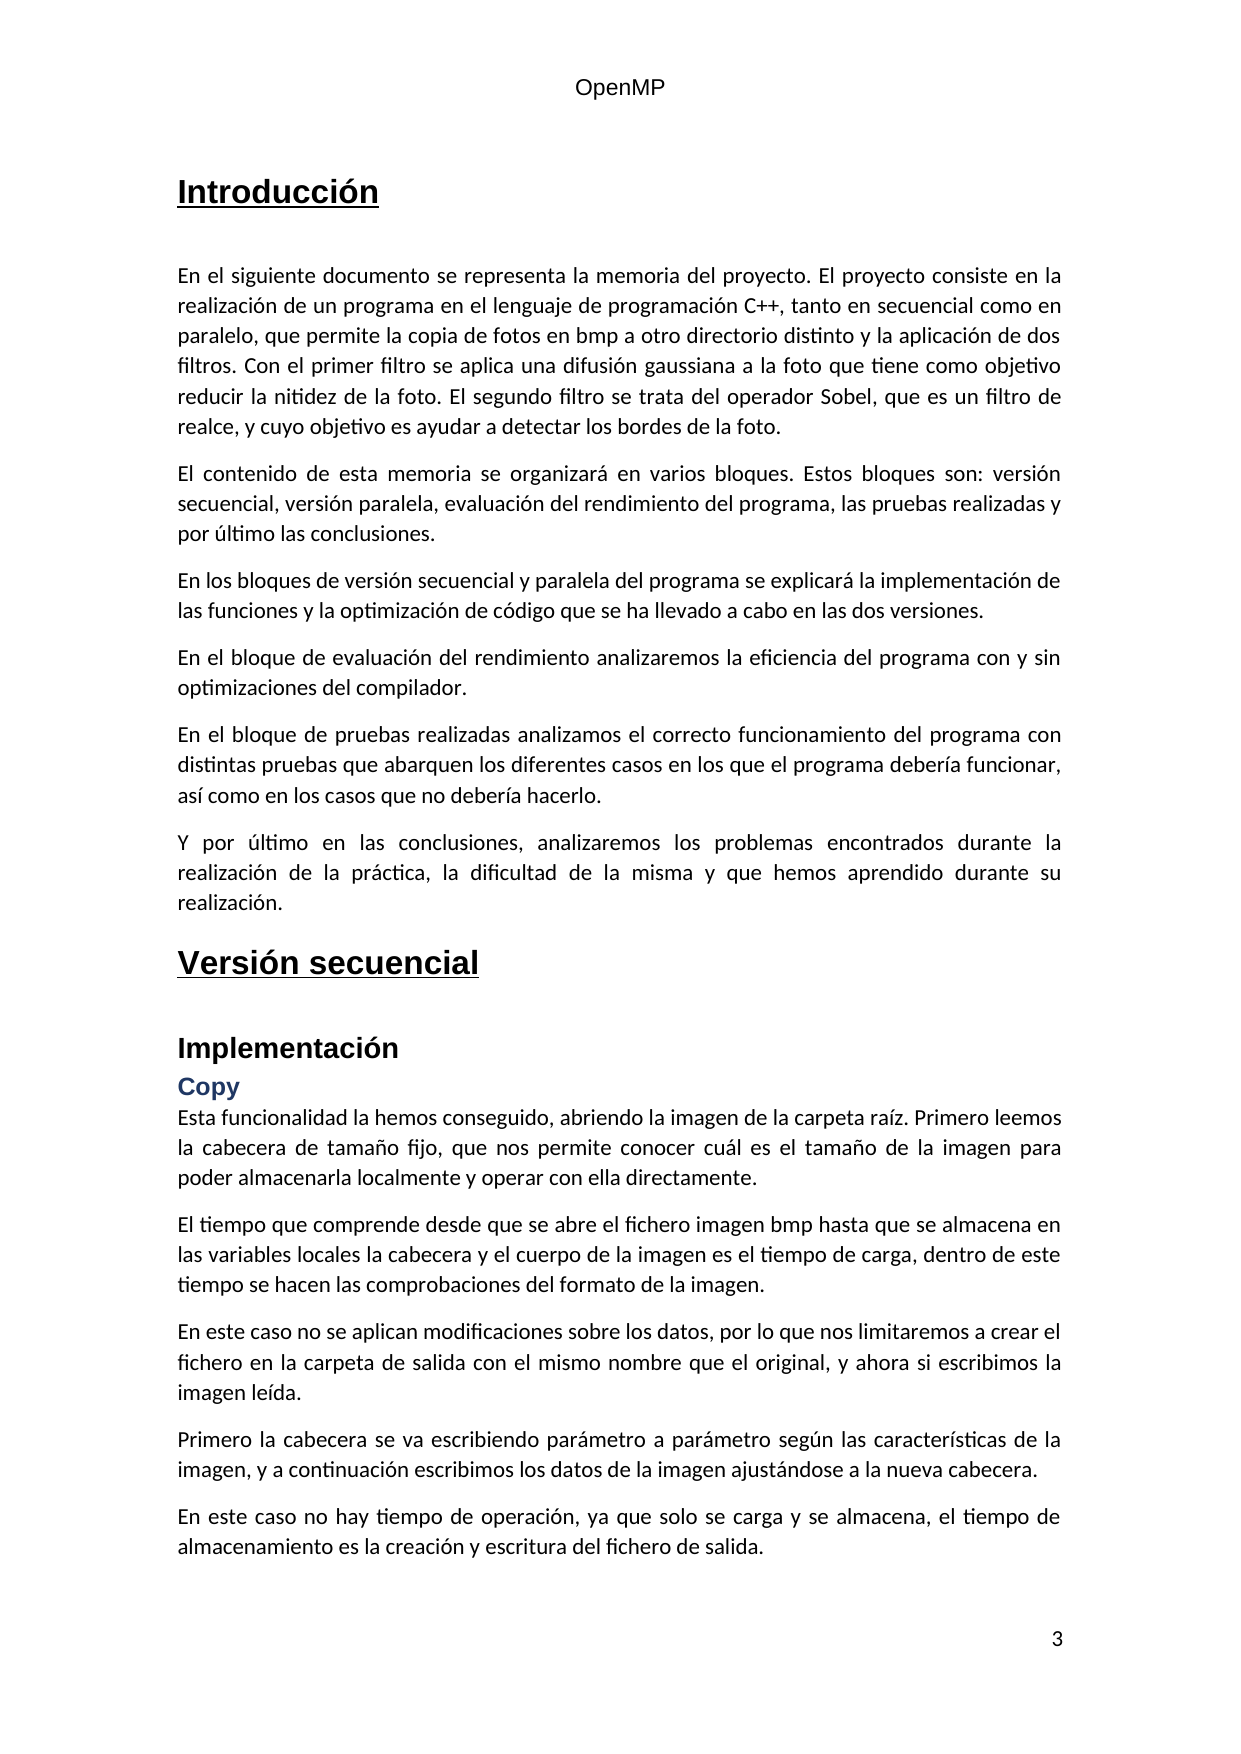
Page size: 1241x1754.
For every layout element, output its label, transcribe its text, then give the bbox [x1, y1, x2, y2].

text En el bloque de evaluación del rendimiento analizaremos la eficiencia del programa con y sin optimizaciones del compilador. [177, 643, 1063, 701]
text En este caso no se aplican modificaciones sobre los datos, por lo que nos limitaremos a crear el fichero en la carpeta de salida con el mismo nombre que el original, y ahora si escribimos la imagen leída. [177, 1317, 1063, 1406]
subtitle Implementación [177, 1032, 1063, 1065]
text En este caso no hay tiempo de operación, ya que solo se carga y se almacena, el tiempo de almacenamiento es la creación y escritura del fichero de salida. [177, 1502, 1063, 1560]
text En el bloque de pruebas realizadas analizamos el correcto funcionamiento del programa con distintas pruebas que abarquen los diferentes casos en los que el programa debería funcionar, así como en los casos que no debería hacerlo. [177, 720, 1063, 809]
text Esta funcionalidad la hemos conseguido, abriendo la imagen de la carpeta raíz. Primero leemos la cabecera de tamaño fijo, que nos permite conocer cuál es el tamaño de la imagen para poder almacenarla localmente y operar con ella directamente. [177, 1103, 1063, 1191]
text Primero la cabecera se va escribiendo parámetro a parámetro según las características de la imagen, y a continuación escribimos los datos de la imagen ajustándose a la nueva cabecera. [177, 1425, 1063, 1483]
text Y por último en las conclusiones, analizaremos los problemas encontrados durante la realización de la práctica, la dificultad de la misma y que hemos aprendido durante su realización. [177, 828, 1063, 916]
text El contenido de esta memoria se organizará en varios bloques. Estos bloques son: versión secuencial, versión paralela, evaluación del rendimiento del programa, las pruebas realizadas y por último las conclusiones. [177, 459, 1063, 547]
text En los bloques de versión secuencial y paralela del programa se explicará la implementación de las funciones y la optimización de código que se ha llevado a cabo en las dos versiones. [177, 566, 1063, 624]
subtitle Introducción [177, 173, 1063, 211]
subtitle Versión secuencial [177, 943, 1063, 982]
text El tiempo que comprende desde que se abre el fichero imagen bmp hasta que se almacena en las variables locales la cabecera y el cuerpo de la imagen es el tiempo de carga, dentro de este tiempo se hacen las comprobaciones del formato de la imagen. [177, 1210, 1063, 1299]
text En el siguiente documento se representa la memoria del proyecto. El proyecto consiste en la realización de un programa en el lenguaje de programación C++, tanto en secuencial como en paralelo, que permite la copia de fotos en bmp a otro directorio distinto y la aplicación de dos filtros. Con el primer filtro se aplica una difusión gaussiana a la foto que tiene como objetivo reducir la nitidez de la foto. El segundo filtro se trata del operador Sobel, que es un filtro de realce, y cuyo objetivo es ayudar a detectar los bordes de la foto. [177, 261, 1063, 440]
subtitle Copy [177, 1072, 1063, 1101]
